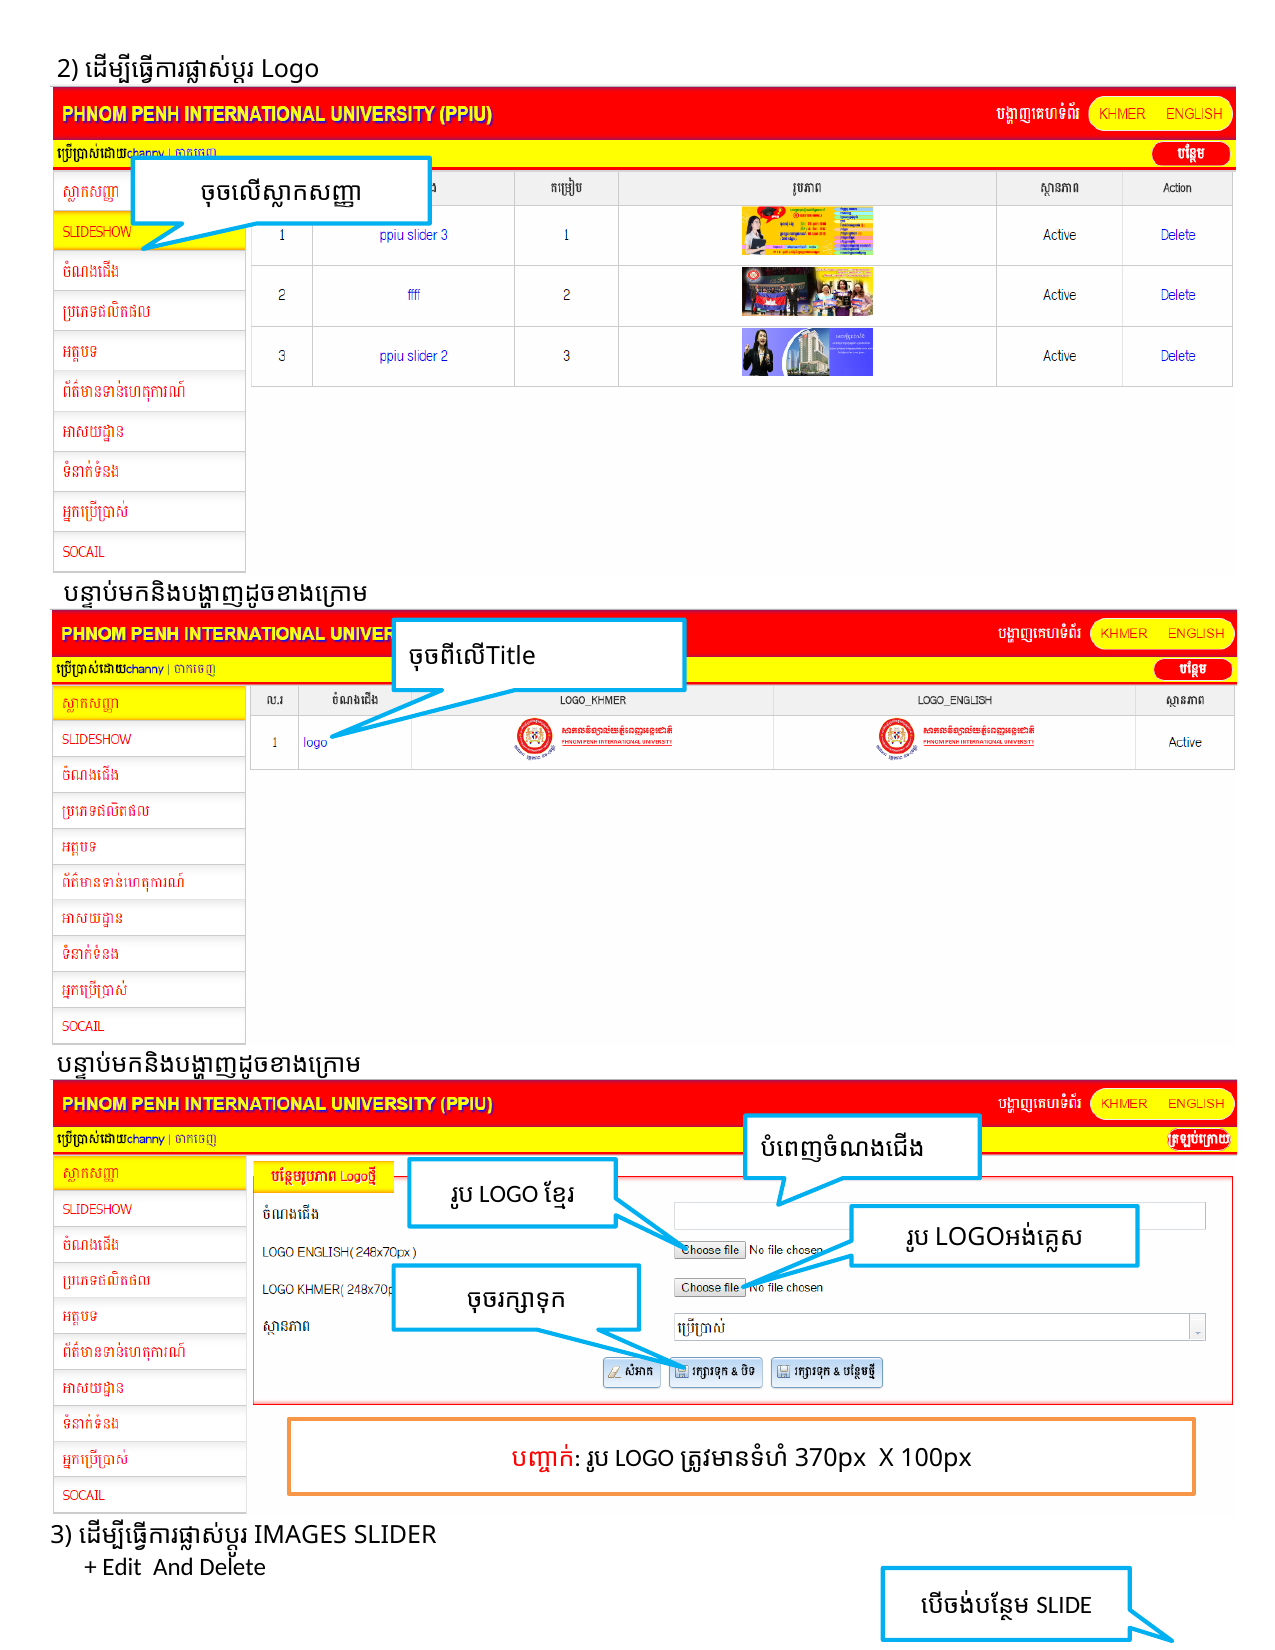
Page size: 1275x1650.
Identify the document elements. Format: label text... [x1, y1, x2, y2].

picture [50, 608, 1238, 1046]
text ​ បន្ទាប់មកនិងបង្ហាញដូចខាងក្រោម [50, 575, 1237, 608]
picture [50, 84, 1236, 575]
text 3) ដើម្បីធ្វើការផ្លាស់ប្តូរ IMAGES SLIDER [50, 1517, 1237, 1551]
picture [50, 1079, 1238, 1517]
text បន្ទាប់មកនិងបង្ហាញដូចខាងក្រោម [50, 1046, 1237, 1079]
text + Edit And Delete [50, 1551, 1237, 1581]
